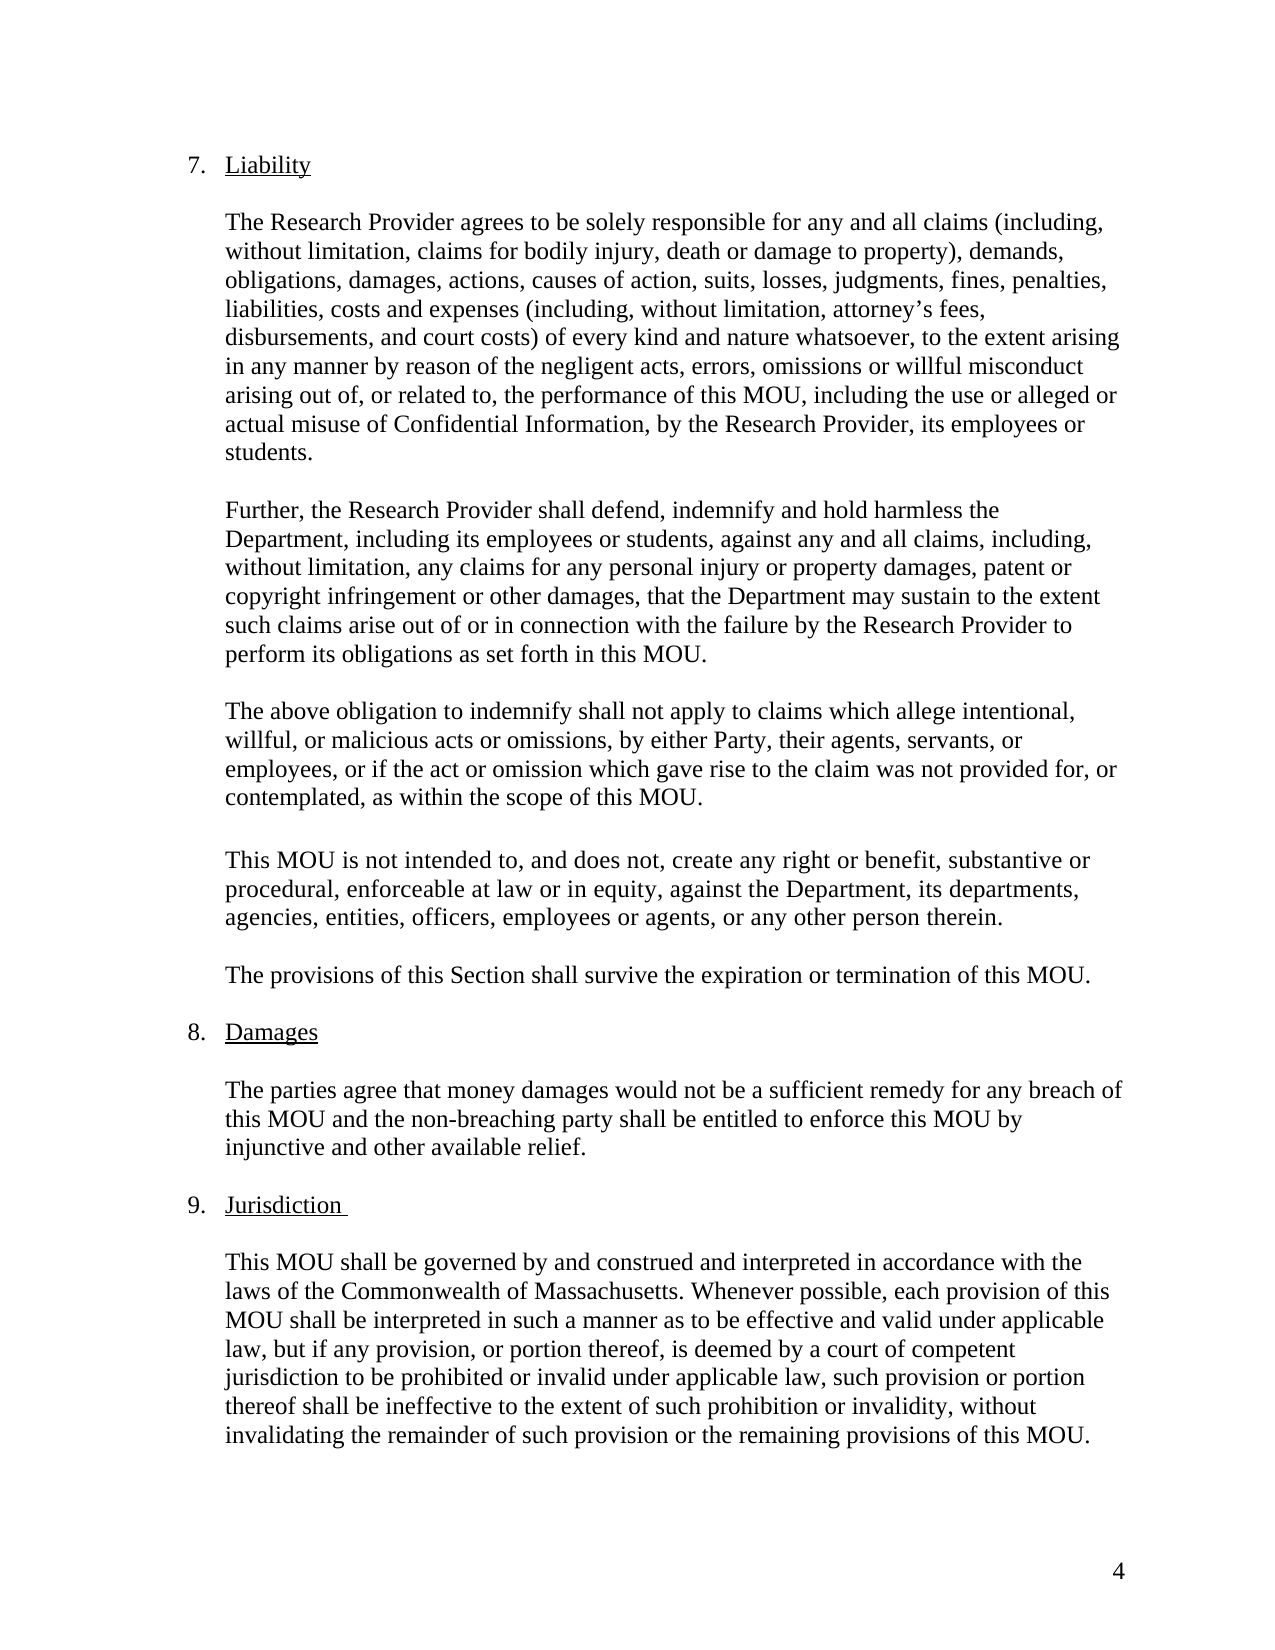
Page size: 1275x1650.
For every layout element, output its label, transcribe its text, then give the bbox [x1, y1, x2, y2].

text This MOU is not intended to, and does not, create any right or benefit, substantive or procedural, enforceable at law or in equity, against the Department, its departments, agencies, entities, officers, employees or agents, or any other person therein. [225, 845, 1125, 931]
list Liability [187, 150, 1125, 179]
list Jurisdiction [187, 1190, 1125, 1219]
text The provisions of this Section shall survive the expiration or termination of this MOU. [150, 960, 1125, 989]
text This MOU shall be governed by and construed and interpreted in accordance with the laws of the Commonwealth of Massachusetts. Whenever possible, each provision of this MOU shall be interpreted in such a manner as to be effective and valid under applicable law, but if any provision, or portion thereof, is deemed by a court of competent jurisdiction to be prohibited or invalid under applicable law, such provision or portion thereof shall be ineffective to the extent of such prohibition or invalidity, without invalidating the remainder of such provision or the remaining provisions of this MOU. [225, 1247, 1125, 1449]
text The Research Provider agrees to be solely responsible for any and all claims (including, without limitation, claims for bodily injury, death or damage to property), demands, obligations, damages, actions, causes of action, suits, losses, judgments, fines, penalties, liabilities, costs and expenses (including, without limitation, attorney’s fees, disbursements, and court costs) of every kind and nature whatsoever, to the extent arising in any manner by reason of the negligent acts, errors, omissions or willful misconduct arising out of, or related to, the performance of this MOU, including the use or alleged or actual misuse of Confidential Information, by the Research Provider, its employees or students. [225, 207, 1125, 466]
text Further, the Research Provider shall defend, indemnify and hold harmless the Department, including its employees or students, against any and all claims, including, without limitation, any claims for any personal injury or property damages, patent or copyright infringement or other damages, that the Department may sustain to the extent such claims arise out of or in connection with the failure by the Research Provider to perform its obligations as set forth in this MOU. [225, 495, 1125, 667]
list Damages [187, 1017, 1125, 1046]
text The parties agree that money damages would not be a sufficient remedy for any breach of this MOU and the non-breaching party shall be entitled to enforce this MOU by injunctive and other available relief. [225, 1075, 1125, 1161]
text The above obligation to indemnify shall not apply to claims which allege intentional, willful, or malicious acts or omissions, by either Party, their agents, servants, or employees, or if the act or omission which gave rise to the claim was not provided for, or contemplated, as within the scope of this MOU. [225, 696, 1125, 811]
